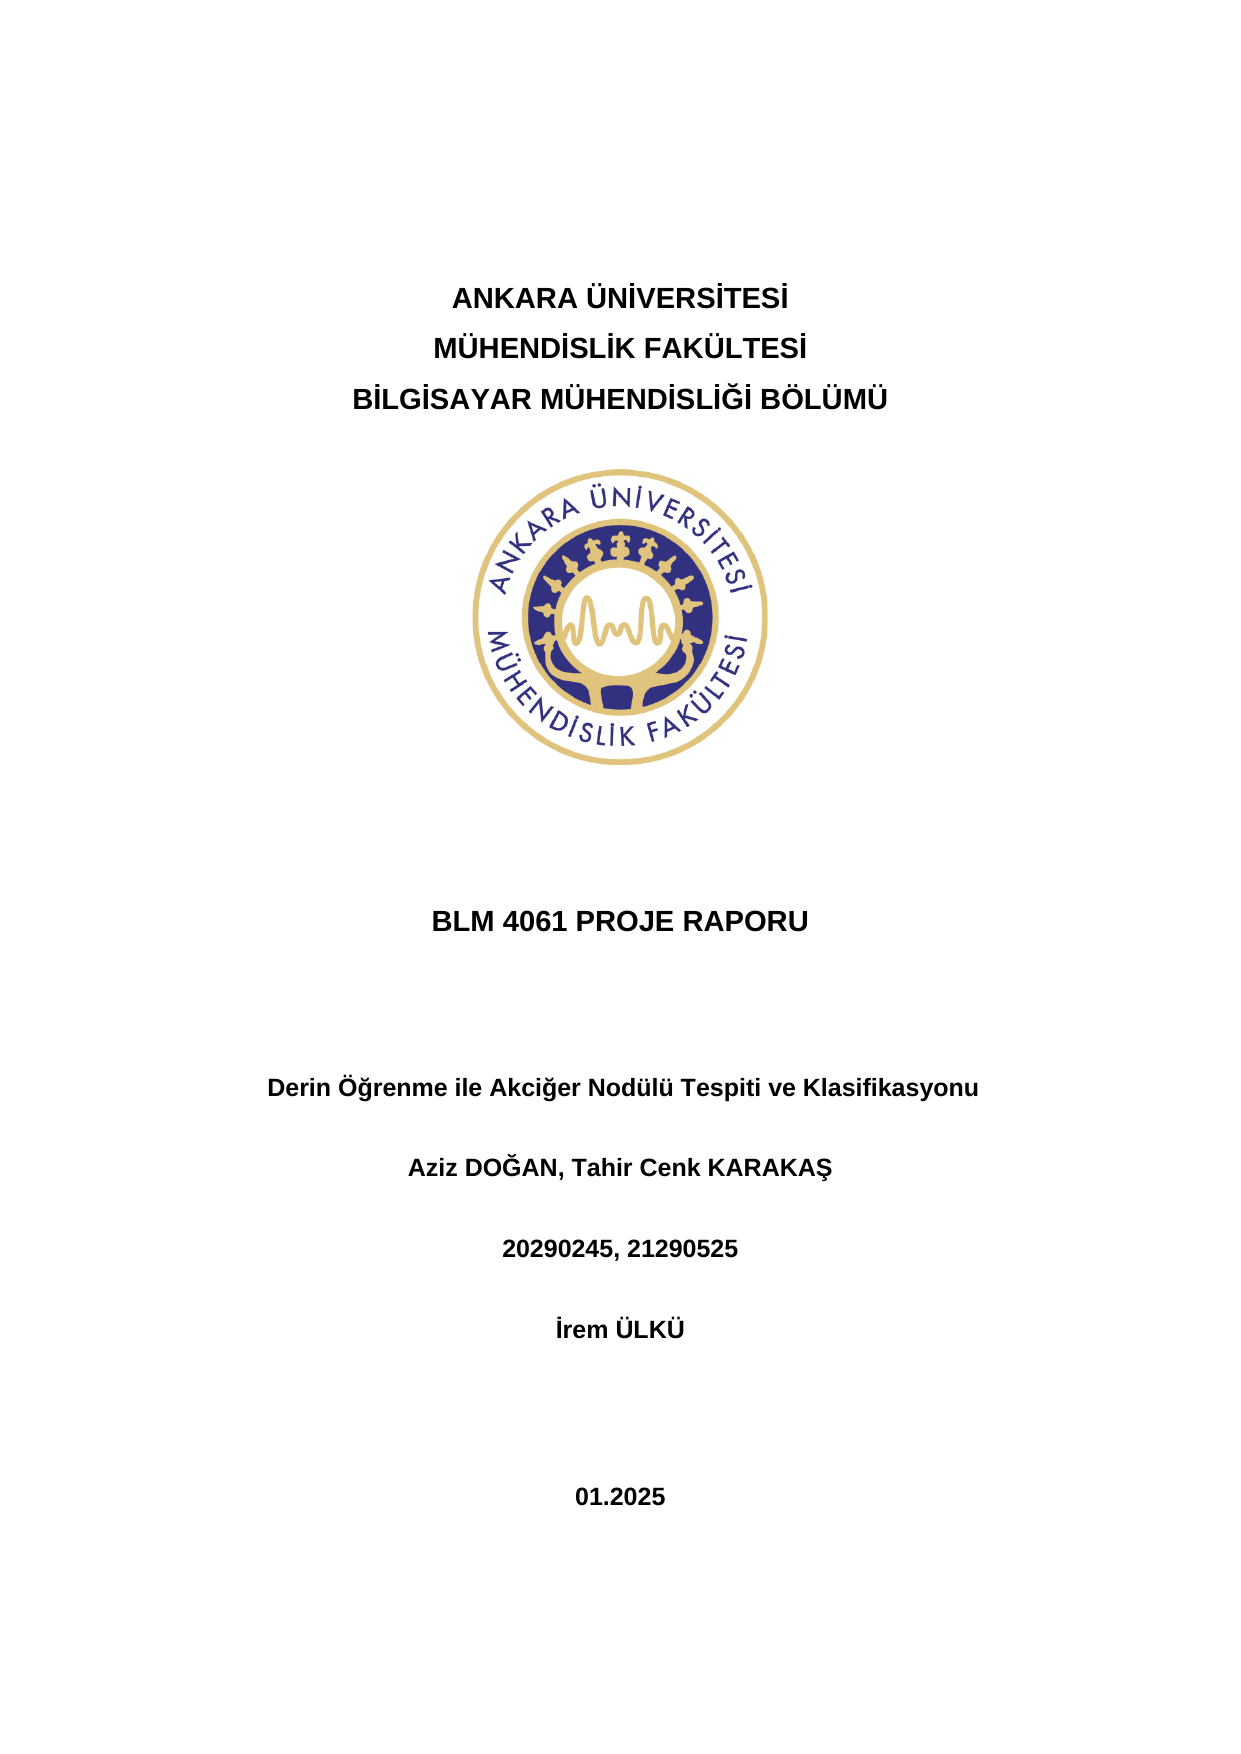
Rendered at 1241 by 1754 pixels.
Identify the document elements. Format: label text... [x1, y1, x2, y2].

text 20290245, 21290525 [148, 1234, 1093, 1263]
text 01.2025 [148, 1481, 1093, 1510]
text MÜHENDİSLİK FAKÜLTESİ [148, 332, 1093, 365]
picture [472, 469, 768, 765]
text İrem ÜLKÜ [148, 1314, 1093, 1343]
text Aziz DOĞAN, Tahir Cenk KARAKAŞ [148, 1153, 1093, 1182]
text ANKARA ÜNİVERSİTESİ [148, 281, 1093, 315]
text Derin Öğrenme ile Akciğer Nodülü Tespiti ve Klasifikasyonu [148, 1073, 1093, 1101]
text BLM 4061 PROJE RAPORU [148, 904, 1093, 938]
text BİLGİSAYAR MÜHENDİSLİĞİ BÖLÜMÜ [148, 382, 1093, 415]
